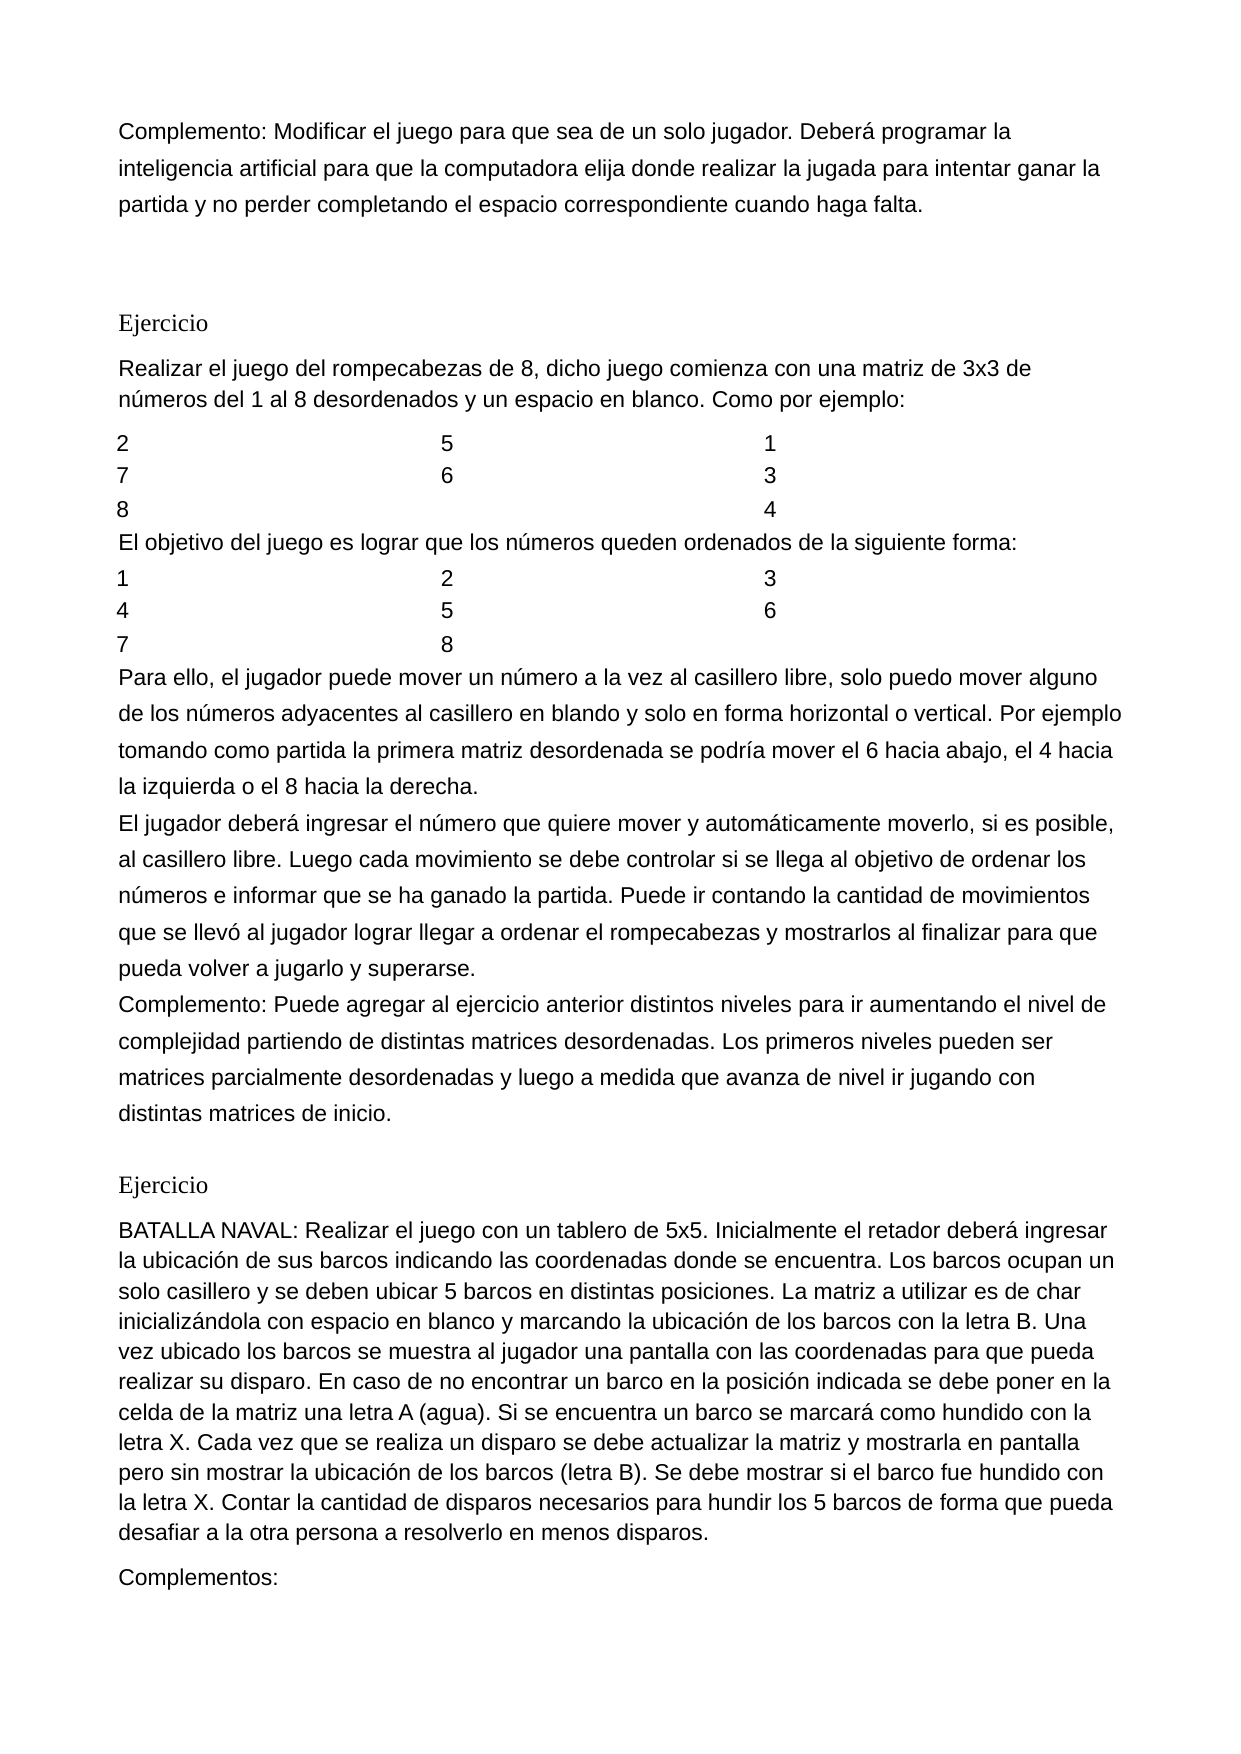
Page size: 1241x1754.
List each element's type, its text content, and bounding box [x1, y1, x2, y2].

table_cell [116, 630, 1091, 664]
text Complemento: Puede agregar al ejercicio anterior distintos niveles para ir aumentando el nivel de complejidad partiendo de distintas matrices desordenadas. Los primeros niveles pueden ser matrices parcialmente desordenadas y luego a medida que avanza de nivel ir jugando con distintas matrices de inicio. [118, 991, 1122, 1127]
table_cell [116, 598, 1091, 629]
text Ejercicio [118, 1137, 1122, 1198]
text BATALLA NAVAL: Realizar el juego con un tablero de 5x5. Inicialmente el retador deberá ingresar la ubicación de sus barcos indicando las coordenadas donde se encuentra. Los barcos ocupan un solo casillero y se deben ubicar 5 barcos en distintas posiciones. La matriz a utilizar es de char inicializándola con espacio en blanco y marcando la ubicación de los barcos con la letra B. Una vez ubicado los barcos se muestra al jugador una pantalla con las coordenadas para que pueda realizar su disparo. En caso de no encontrar un barco en la posición indicada se debe poner en la celda de la matriz una letra A (agua). Si se encuentra un barco se marcará como hundido con la letra X. Cada vez que se realiza un disparo se debe actualizar la matriz y mostrarla en pantalla pero sin mostrar la ubicación de los barcos (letra B). Se debe mostrar si el barco fue hundido con la letra X. Contar la cantidad de disparos necesarios para hundir los 5 barcos de forma que pueda desafiar a la otra persona a resolverlo en menos disparos. [118, 1217, 1122, 1546]
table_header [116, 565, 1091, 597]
text Complementos: [118, 1564, 1122, 1591]
text Complemento: Modificar el juego para que sea de un solo jugador. Deberá programar la inteligencia artificial para que la computadora elija donde realizar la jugada para intentar ganar la partida y no perder completando el espacio correspondiente cuando haga falta. [118, 118, 1122, 217]
text Para ello, el jugador puede mover un número a la vez al casillero libre, solo puedo mover alguno de los números adyacentes al casillero en blando y solo en forma horizontal o vertical. Por ejemplo tomando como partida la primera matriz desordenada se podría mover el 6 hacia abajo, el 4 hacia la izquierda o el 8 hacia la derecha. [118, 664, 1122, 799]
text El jugador deberá ingresar el número que quiere mover y automáticamente moverlo, si es posible, al casillero libre. Luego cada movimiento se debe controlar si se llega al objetivo de ordenar los números e informar que se ha ganado la partida. Puede ir contando la cantidad de movimientos que se llevó al jugador lograr llegar a ordenar el rompecabezas y mostrarlos al finalizar para que pueda volver a jugarlo y superarse. [118, 809, 1122, 981]
text El objetivo del juego es lograr que los números queden ordenados de la siguiente forma: [118, 529, 1122, 555]
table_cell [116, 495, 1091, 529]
text Ejercicio [118, 308, 1122, 337]
text Realizar el juego del rompecabezas de 8, dicho juego comienza con una matriz de 3x3 de números del 1 al 8 desordenados y un espacio en blanco. Como por ejemplo: [118, 355, 1122, 412]
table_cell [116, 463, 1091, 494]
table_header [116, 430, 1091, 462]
